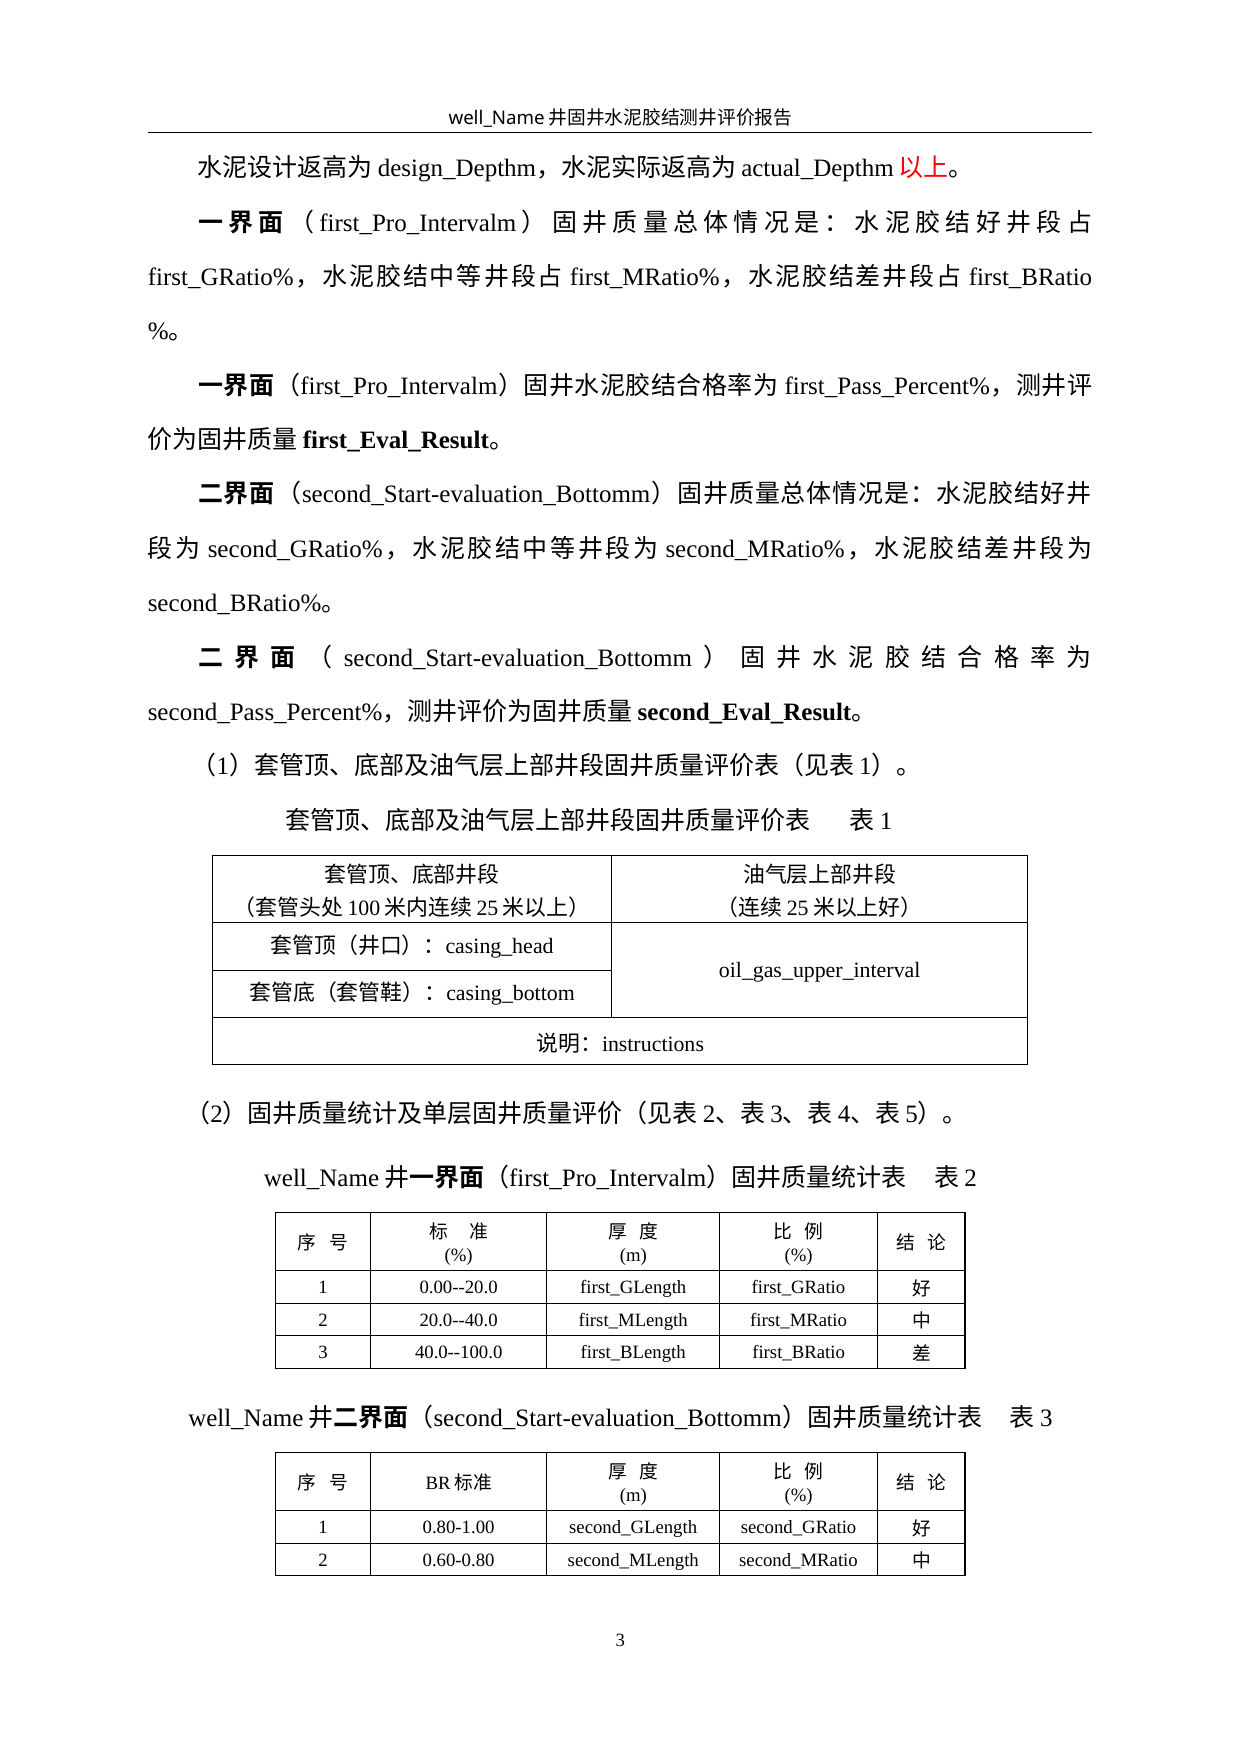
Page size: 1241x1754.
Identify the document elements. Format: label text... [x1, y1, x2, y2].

table_header 厚 度 (m) [547, 1453, 719, 1510]
table_cell 3 [276, 1336, 370, 1368]
text 一界面（first_Pro_Intervalm）固井质量总体情况是：水泥胶结好井段占first_GRatio%，水泥胶结中等井段占first_MRatio%，水泥胶结差井段占first_BRatio%。 [148, 202, 1092, 347]
table_header 套管顶、底部井段 （套管头处100米内连续25米以上） [213, 856, 611, 922]
table_cell 1 [276, 1271, 370, 1303]
table_cell first_GLength [547, 1271, 719, 1303]
table_header 序 号 [276, 1213, 370, 1270]
table_header 结 论 [878, 1453, 964, 1510]
text 水泥设计返高为design_Depthm，水泥实际返高为actual_Depthm以上。 [148, 148, 1092, 184]
table_cell 0.60-0.80 [371, 1544, 546, 1575]
table_cell 1 [276, 1511, 370, 1543]
table_cell 20.0--40.0 [371, 1304, 546, 1335]
text well_Name井二界面（second_Start-evaluation_Bottomm）固井质量统计表 表3 [148, 1397, 1092, 1434]
table_cell first_MRatio [720, 1304, 877, 1335]
text 套管顶、底部及油气层上部井段固井质量评价表 表1 [148, 800, 1092, 836]
table_cell second_GLength [547, 1511, 719, 1543]
table_cell 套管顶（井口）：casing_head [213, 923, 611, 969]
text 一界面（first_Pro_Intervalm）固井水泥胶结合格率为first_Pass_Percent%，测井评价为固井质量first_Eval_Result。 [148, 365, 1092, 456]
text （2）固井质量统计及单层固井质量评价（见表2、表3、表4、表5）。 [148, 1094, 1089, 1130]
table_header 结 论 [878, 1213, 964, 1270]
table_cell first_BLength [547, 1336, 719, 1368]
table_header 序 号 [276, 1453, 370, 1510]
table_header 标 准 (%) [371, 1213, 546, 1270]
table_cell 40.0--100.0 [371, 1336, 546, 1368]
table_cell first_MLength [547, 1304, 719, 1335]
table_cell first_BRatio [720, 1336, 877, 1368]
table_header BR标准 [371, 1453, 546, 1510]
table_cell 2 [276, 1304, 370, 1335]
table_cell 0.00--20.0 [371, 1271, 546, 1303]
table_header 比 例 (%) [720, 1453, 877, 1510]
table_cell 0.80-1.00 [371, 1511, 546, 1543]
table_cell 套管底（套管鞋）：casing_bottom [213, 971, 611, 1017]
table_cell second_GRatio [720, 1511, 877, 1543]
table_header 油气层上部井段 （连续25米以上好） [612, 856, 1027, 922]
table_header 厚 度 (m) [547, 1213, 719, 1270]
table_cell first_GRatio [720, 1271, 877, 1303]
table_cell oil_gas_upper_interval [612, 923, 1027, 1017]
table_cell second_MLength [547, 1544, 719, 1575]
text 二界面（second_Start-evaluation_Bottomm）固井水泥胶结合格率为second_Pass_Percent%，测井评价为固井质量second_Eval_Result。 [148, 637, 1092, 728]
table_cell 好 [878, 1511, 964, 1543]
text （1）套管顶、底部及油气层上部井段固井质量评价表（见表1）。 [148, 746, 1092, 782]
table_cell 2 [276, 1544, 370, 1575]
table_cell 中 [878, 1304, 964, 1335]
text well_Name井一界面（first_Pro_Intervalm）固井质量统计表 表2 [148, 1157, 1092, 1194]
table_cell second_MRatio [720, 1544, 877, 1575]
table_cell 差 [878, 1336, 964, 1368]
text 二界面（second_Start-evaluation_Bottomm）固井质量总体情况是：水泥胶结好井段为second_GRatio%，水泥胶结中等井段为second_MRatio%，水泥胶结差井段为second_BRatio%。 [148, 474, 1092, 619]
table_cell 说明：instructions [213, 1018, 1027, 1064]
table_cell 好 [878, 1271, 964, 1303]
table_cell 中 [878, 1544, 964, 1575]
table_header 比 例 (%) [720, 1213, 877, 1270]
